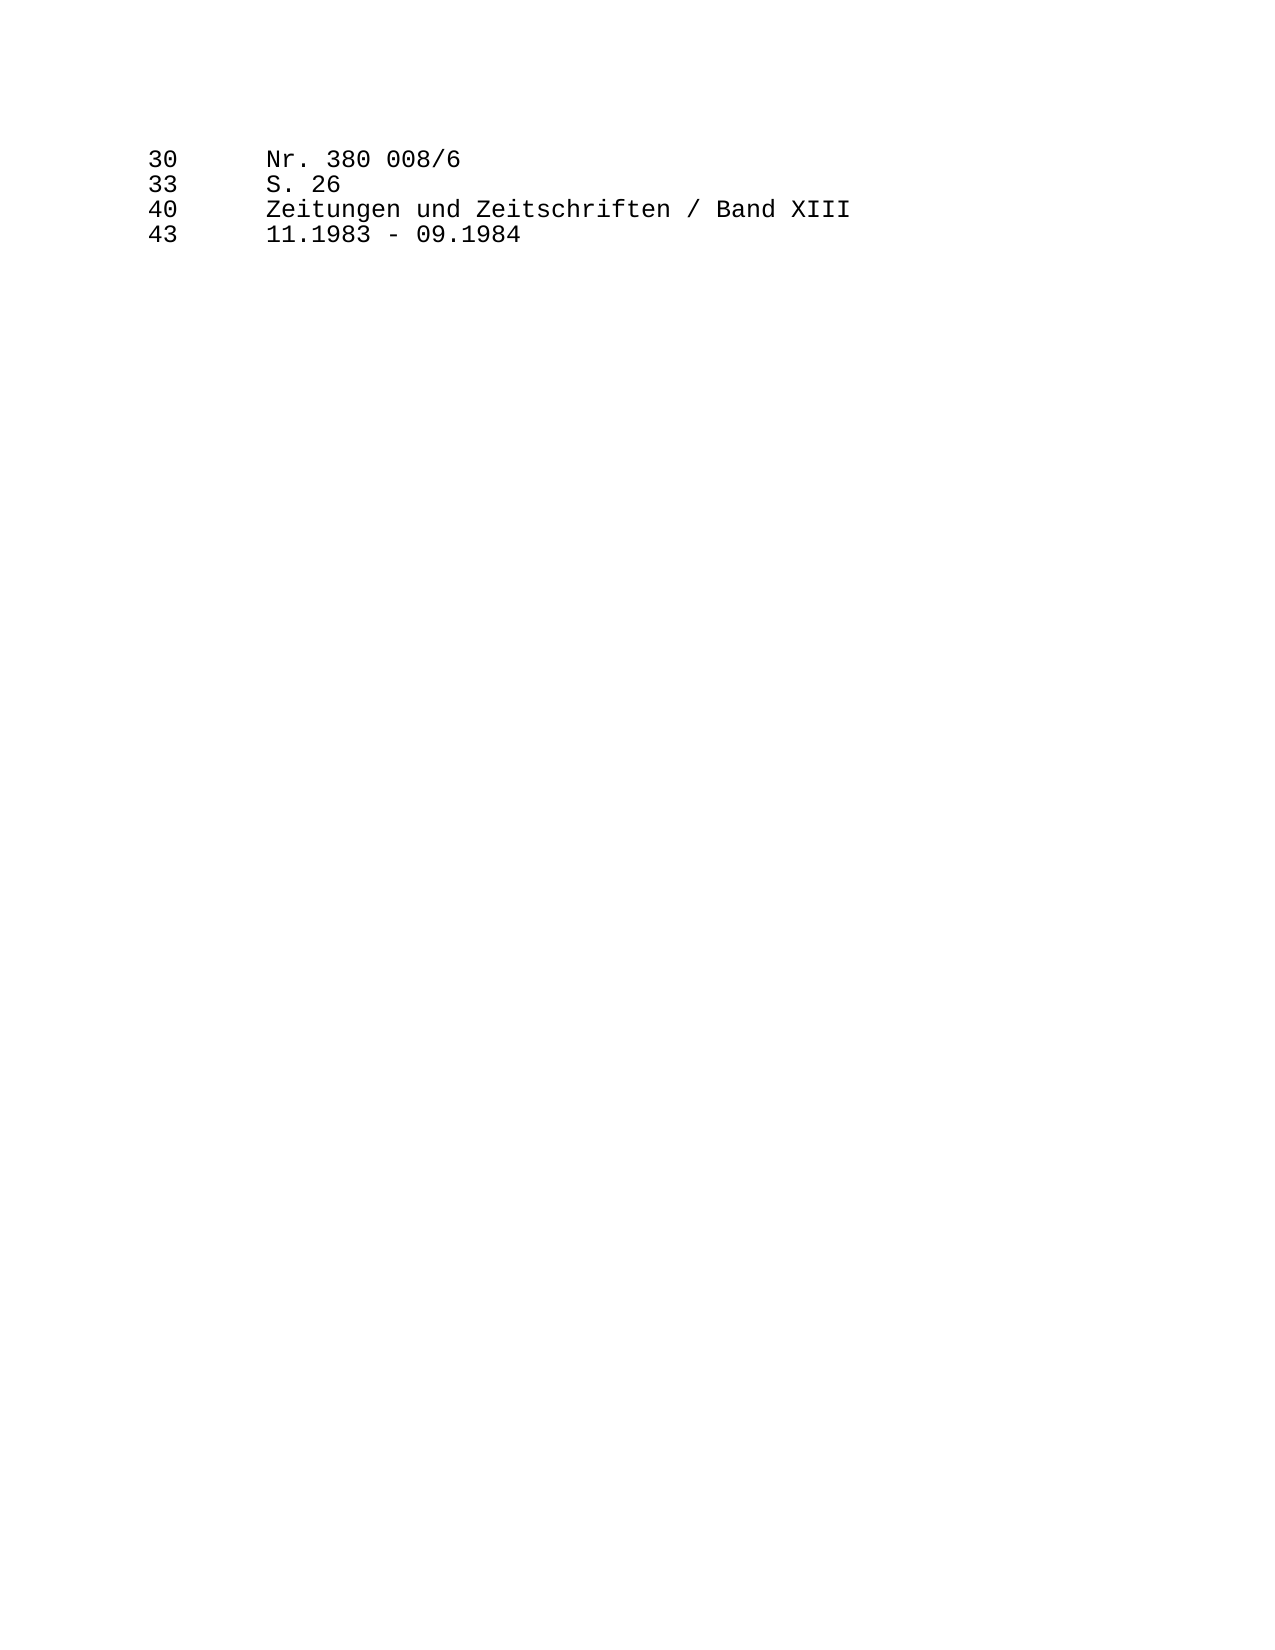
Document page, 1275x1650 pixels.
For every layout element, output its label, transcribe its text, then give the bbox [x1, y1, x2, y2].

text 43 11.1983 - 09.1984 [148, 223, 1127, 248]
text 40 s[Zeitungen]s und s[Zeitschriften]s / Band XIII [148, 198, 1127, 223]
text 30 Nr. 380 008/6 [148, 148, 1127, 173]
text 33 S. 26 [148, 173, 1127, 198]
